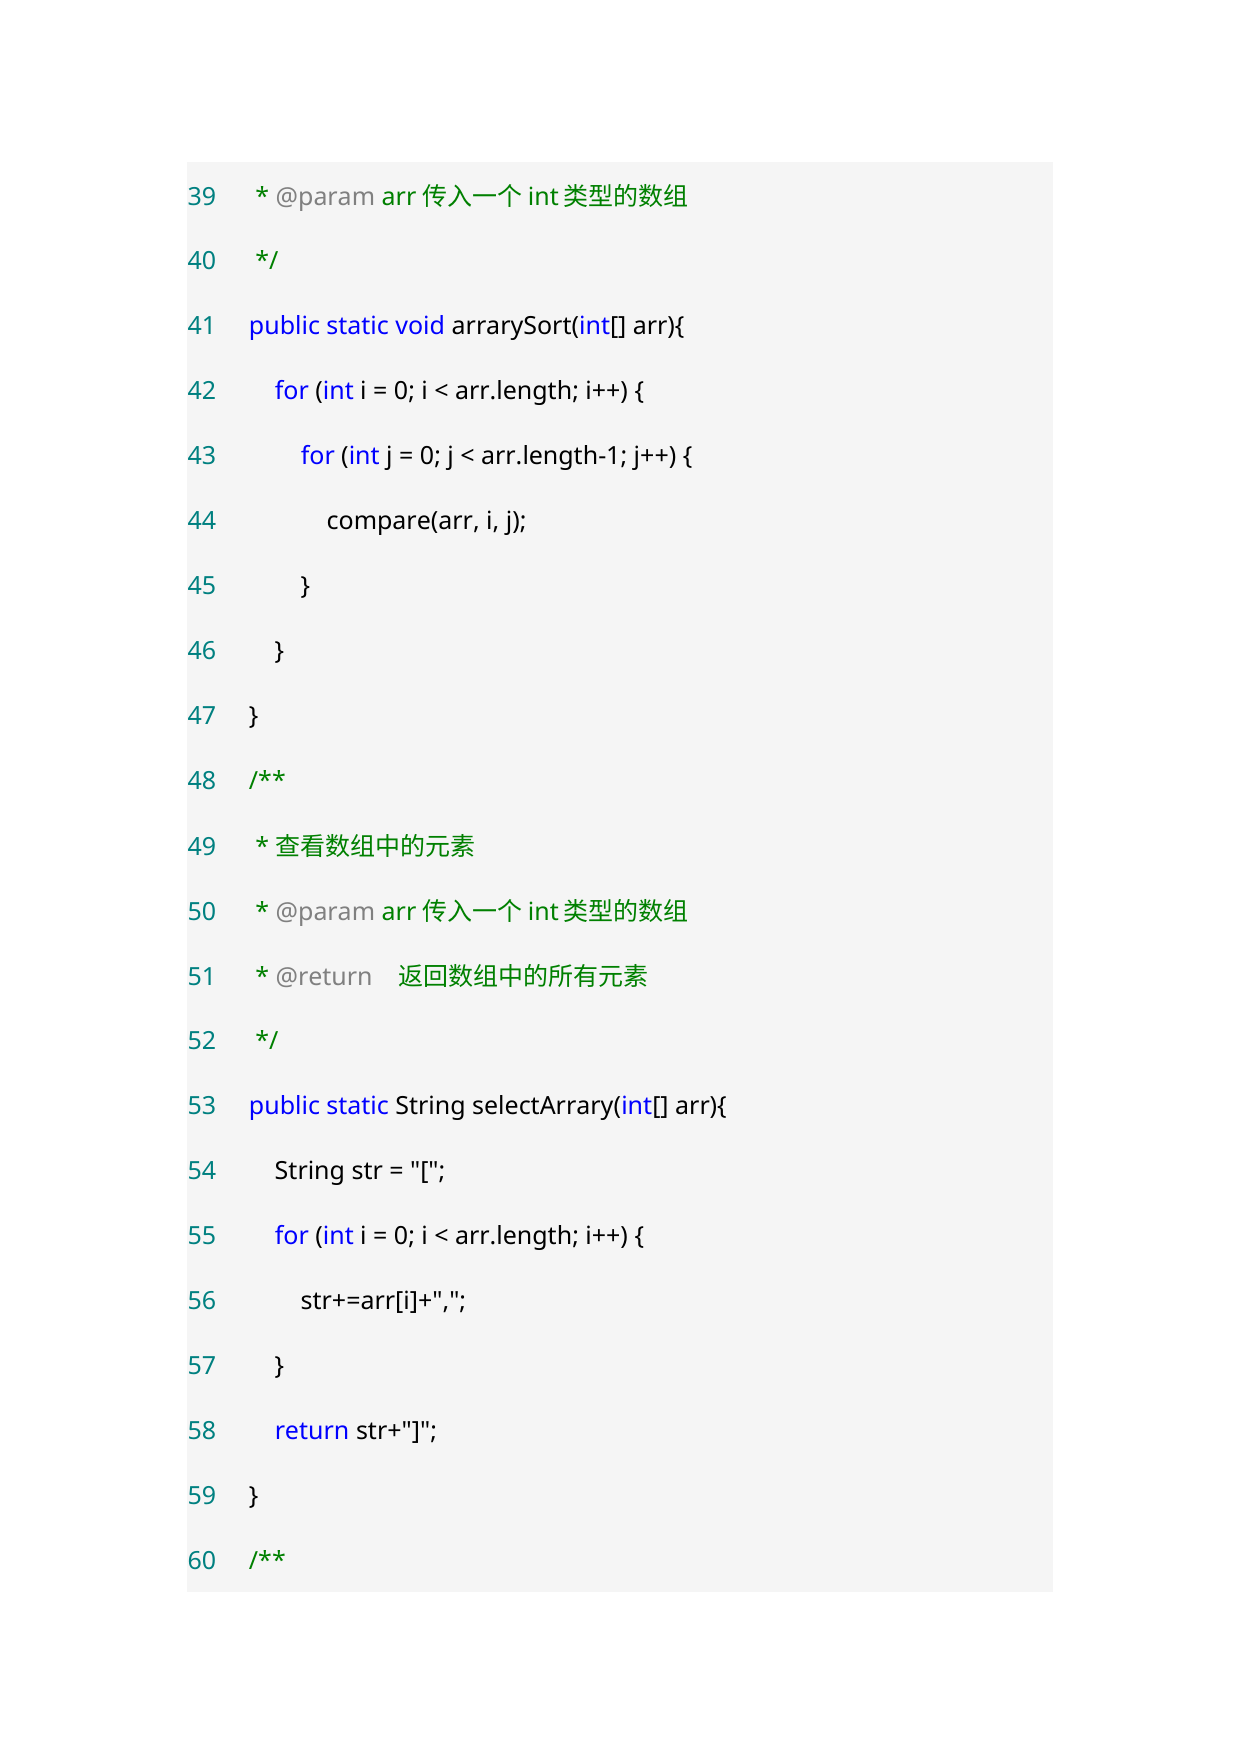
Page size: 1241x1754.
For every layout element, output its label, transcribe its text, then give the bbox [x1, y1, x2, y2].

text 43 for (int j = 0; j < arr.length-1; j++) { [187, 422, 1053, 487]
text 39 * @param arr 传入一个int类型的数组 [187, 162, 1053, 227]
text 49 * 查看数组中的元素 [187, 812, 1053, 877]
text 52 */ [187, 1007, 1053, 1072]
text 54 String str = "["; [187, 1137, 1053, 1202]
text 44 compare(arr, i, j); [187, 487, 1053, 552]
text 47 } [187, 682, 1053, 747]
text 55 for (int i = 0; i < arr.length; i++) { [187, 1202, 1053, 1267]
text 45 } [187, 552, 1053, 617]
text 46 } [187, 617, 1053, 682]
text 42 for (int i = 0; i < arr.length; i++) { [187, 357, 1053, 422]
text 59 } [187, 1462, 1053, 1527]
text 51 * @return 返回数组中的所有元素 [187, 942, 1053, 1007]
text 41 public static void arrarySort(int[] arr){ [187, 292, 1053, 357]
text 57 } [187, 1332, 1053, 1397]
text 40 */ [187, 227, 1053, 292]
text 53 public static String selectArrary(int[] arr){ [187, 1072, 1053, 1137]
text 50 * @param arr 传入一个int类型的数组 [187, 877, 1053, 942]
text 48 /** [187, 747, 1053, 812]
text 56 str+=arr[i]+","; [187, 1267, 1053, 1332]
text 60 /** [187, 1527, 1053, 1592]
text 58 return str+"]"; [187, 1397, 1053, 1462]
